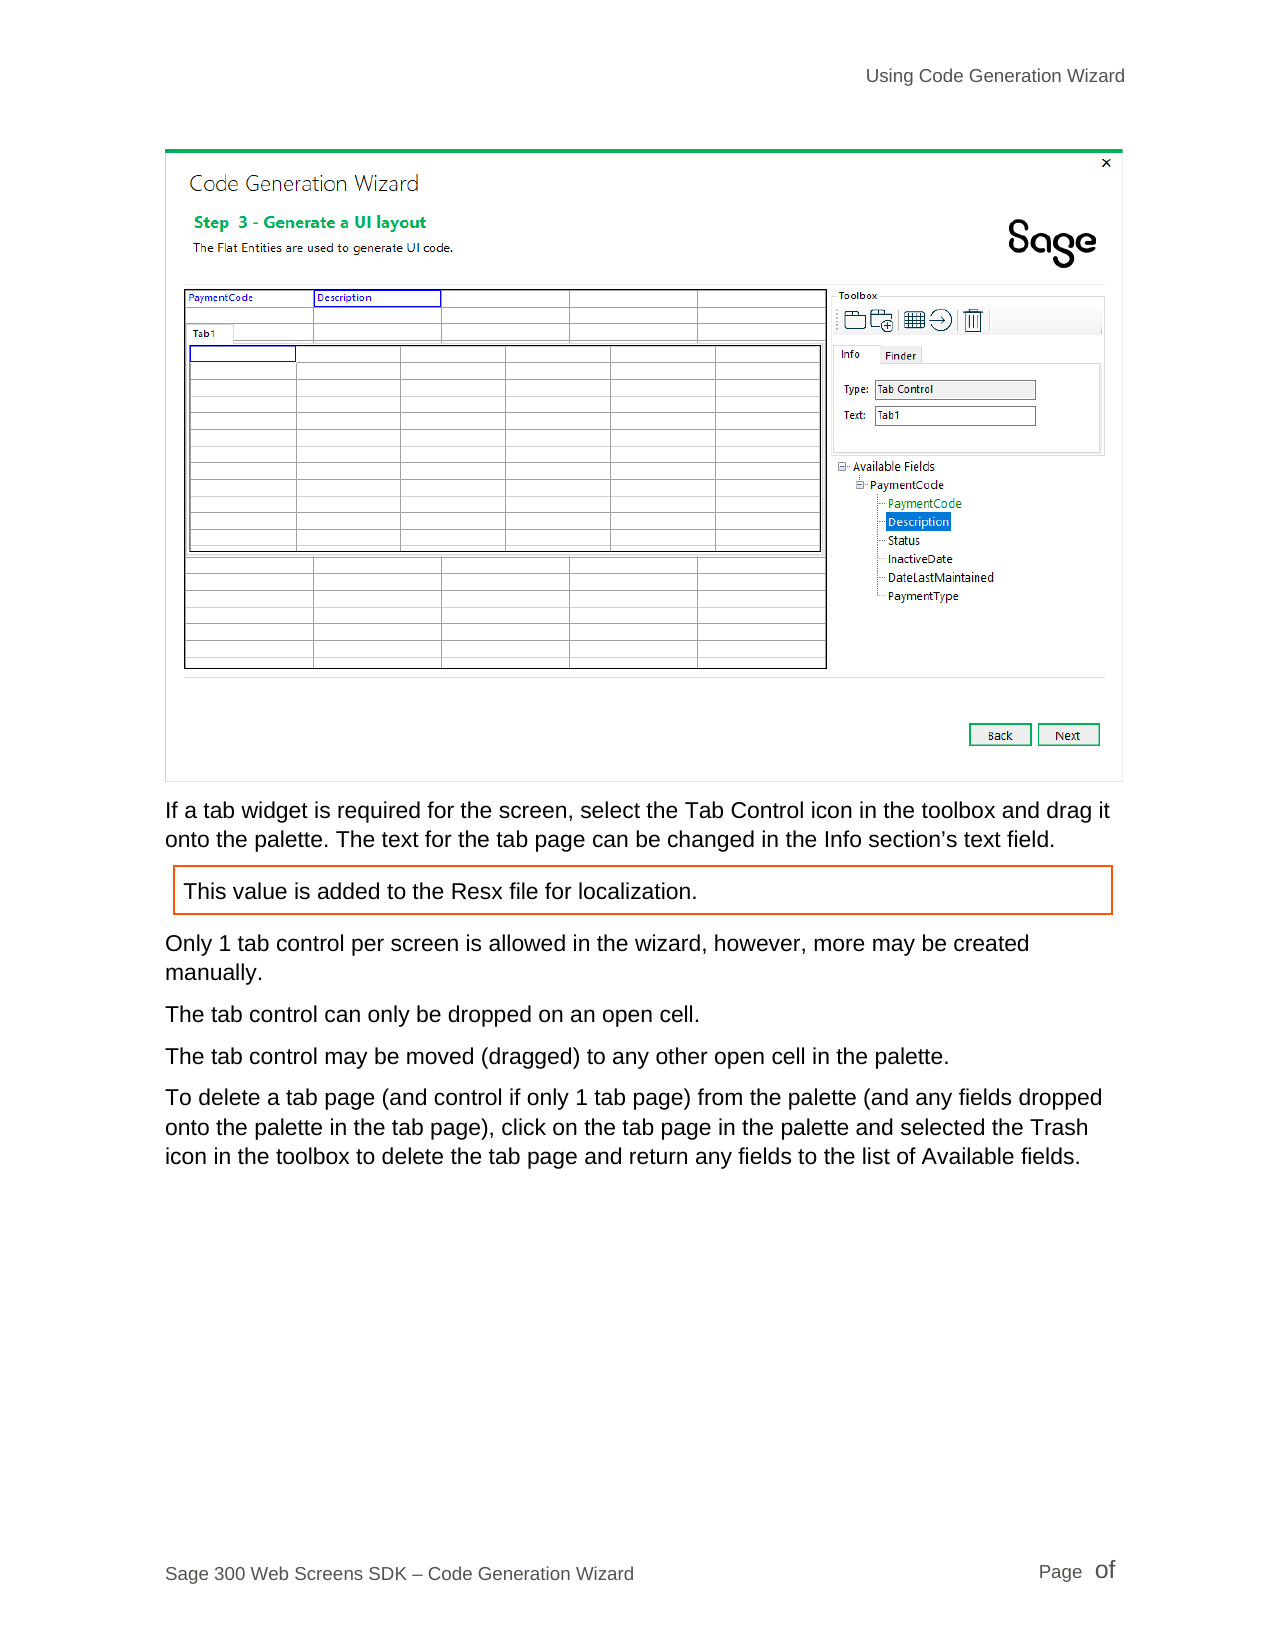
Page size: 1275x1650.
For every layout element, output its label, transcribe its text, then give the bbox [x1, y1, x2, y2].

text The tab control can only be dropped on an open cell. [165, 998, 1125, 1027]
text The tab control may be moved (dragged) to any other open cell in the palette. [165, 1040, 1125, 1069]
picture [165, 149, 1123, 782]
text Only 1 tab control per screen is allowed in the wizard, however, more may be created manually. [165, 927, 1125, 986]
text This value is added to the Resx file for localization. [175, 867, 1111, 913]
text To delete a tab page (and control if only 1 tab page) from the palette (and any fields dropped onto the palette in the tab page), click on the tab page in the palette and selected the Trash icon in the toolbox to delete the tab page and return any fields to the list of Available fields. [165, 1082, 1125, 1169]
text If a tab widget is required for the screen, select the Tab Control icon in the toolbox and drag it onto the palette. The text for the tab page can be changed in the Info section’s text field. [165, 794, 1125, 852]
